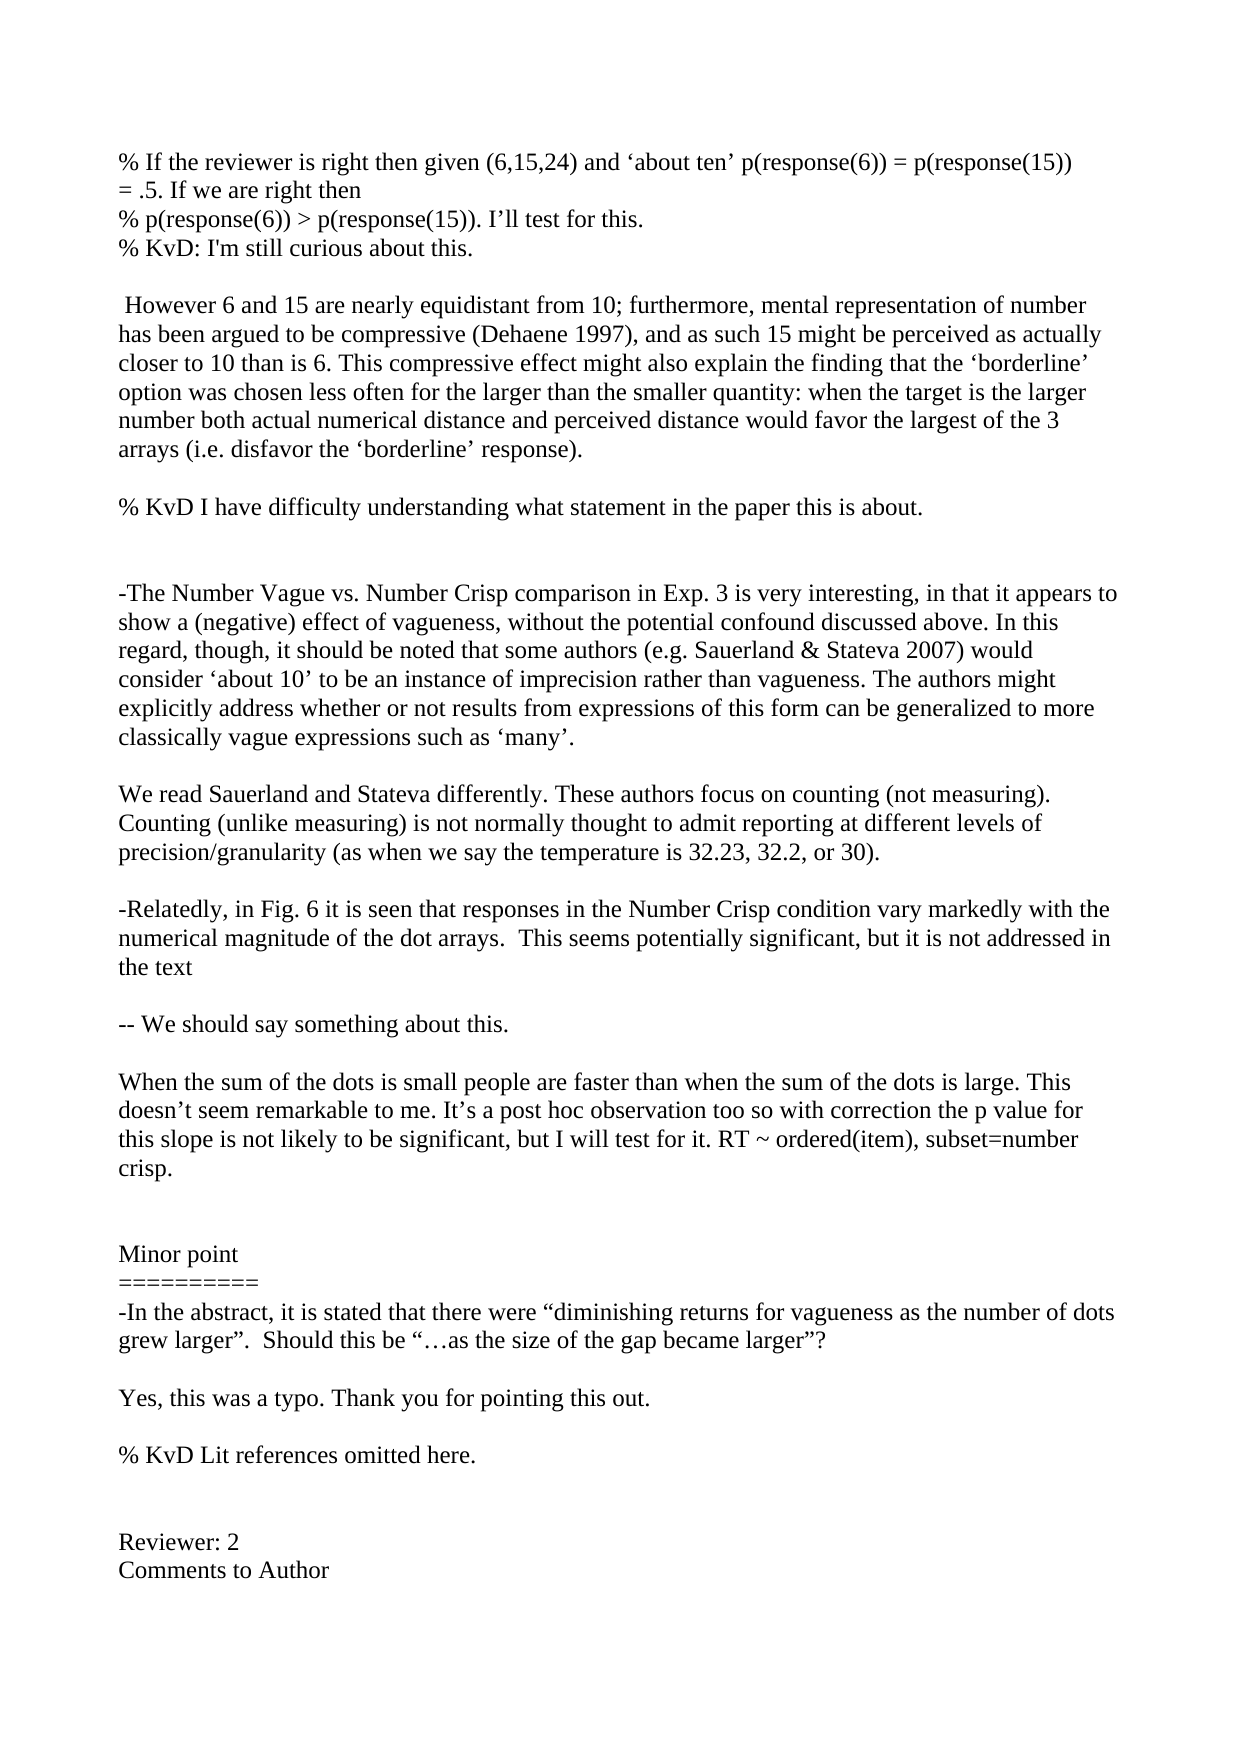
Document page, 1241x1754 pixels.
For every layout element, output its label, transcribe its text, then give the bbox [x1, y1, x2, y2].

text When the sum of the dots is small people are faster than when the sum of the dots is large. This doesn’t seem remarkable to me. It’s a post hoc observation too so with correction the p value for this slope is not likely to be significant, but I will test for it. RT ~ ordered(item), subset=number crisp. [118, 1067, 1122, 1182]
text % If the reviewer is right then given (6,15,24) and ‘about ten’ p(response(6)) = p(response(15)) = .5. If we are right then [118, 147, 1122, 204]
text % KvD: I'm still curious about this. [118, 233, 1122, 262]
text Yes, this was a typo. Thank you for pointing this out. [118, 1383, 1122, 1412]
text % KvD Lit references omitted here. [118, 1441, 1122, 1469]
text % p(response(6)) > p(response(15)). I’ll test for this. [118, 204, 1122, 233]
text -Relatedly, in Fig. 6 it is seen that responses in the Number Crisp condition vary markedly with the numerical magnitude of the dot arrays. This seems potentially significant, but it is not addressed in the text [118, 894, 1122, 981]
text Reviewer: 2 [118, 1527, 1122, 1556]
text -The Number Vague vs. Number Crisp comparison in Exp. 3 is very interesting, in that it appears to show a (negative) effect of vagueness, without the potential confound discussed above. In this regard, though, it should be noted that some authors (e.g. Sauerland & Stateva 2007) would consider ‘about 10’ to be an instance of imprecision rather than vagueness. The authors might explicitly address whether or not results from expressions of this form can be generalized to more classically vague expressions such as ‘many’. [118, 578, 1122, 751]
text % KvD I have difficulty understanding what statement in the paper this is about. [118, 492, 1122, 521]
text We read Sauerland and Stateva differently. These authors focus on counting (not measuring). Counting (unlike measuring) is not normally thought to admit reporting at different levels of precision/granularity (as when we say the temperature is 32.23, 32.2, or 30). [118, 779, 1122, 866]
text However 6 and 15 are nearly equidistant from 10; furthermore, mental representation of number has been argued to be compressive (Dehaene 1997), and as such 15 might be perceived as actually closer to 10 than is 6. This compressive effect might also explain the finding that the ‘borderline’ option was chosen less often for the larger than the smaller quantity: when the target is the larger number both actual numerical distance and perceived distance would favor the largest of the 3 arrays (i.e. disfavor the ‘borderline’ response). [118, 291, 1122, 463]
text ========== [118, 1268, 1122, 1297]
text -- We should say something about this. [118, 1009, 1122, 1038]
text -In the abstract, it is stated that there were “diminishing returns for vagueness as the number of dots grew larger”. Should this be “…as the size of the gap became larger”? [118, 1297, 1122, 1354]
text Minor point [118, 1239, 1122, 1268]
text Comments to Author [118, 1556, 1122, 1584]
